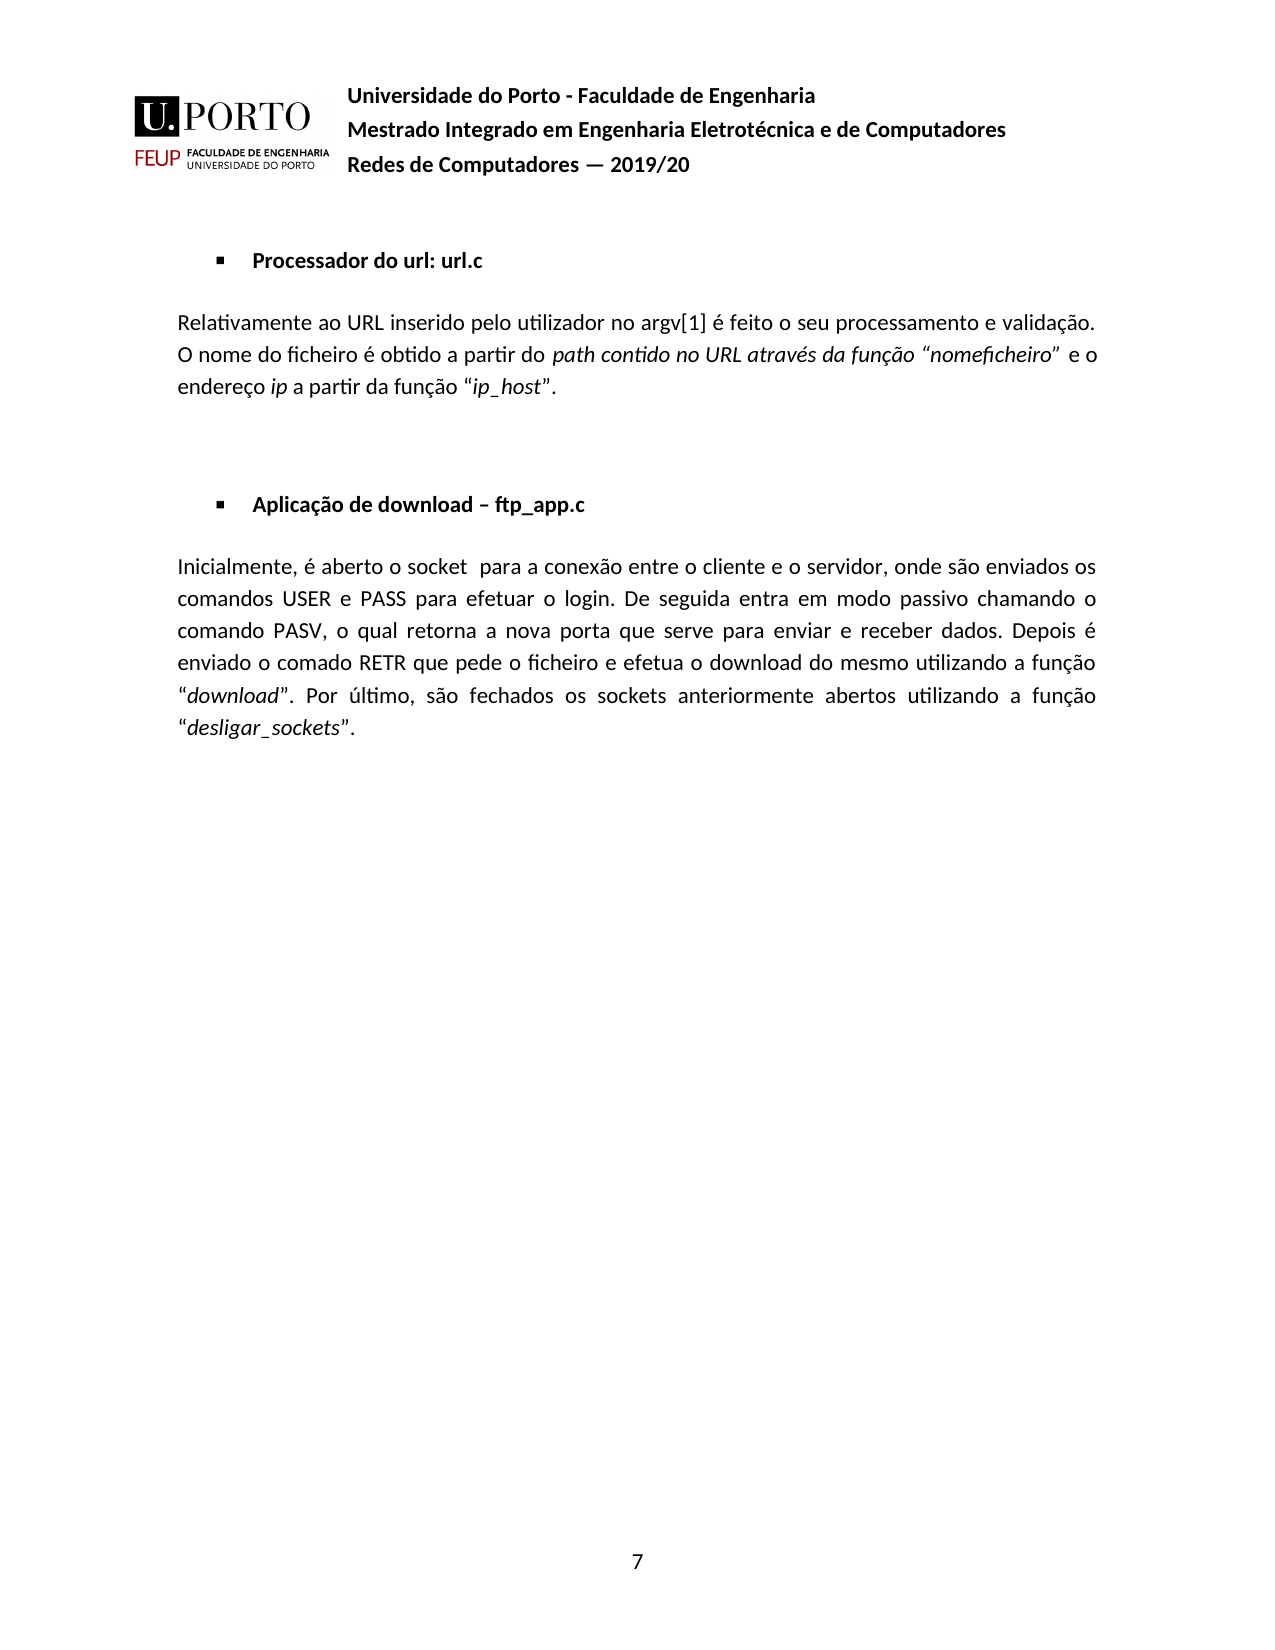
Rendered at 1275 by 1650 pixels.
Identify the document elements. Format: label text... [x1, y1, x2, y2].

text Relativamente ao URL inserido pelo utilizador no argv[1] é feito o seu processamento e validação. O nome do ficheiro é obtido a partir do path contido no URL através da função “nomeficheiro” e o endereço ip a partir da função “ip_host”. [177, 308, 1098, 400]
list Aplicação de download – ftp_app.c [215, 491, 1098, 519]
list Processador do url: url.c [215, 246, 1098, 274]
picture [125, 91, 338, 174]
text Inicialmente, é aberto o socket para a conexão entre o cliente e o servidor, onde são enviados os comandos USER e PASS para efetuar o login. De seguida entra em modo passivo chamando o comando PASV, o qual retorna a nova porta que serve para enviar e receber dados. Depois é enviado o comado RETR que pede o ficheiro e efetua o download do mesmo utilizando a função “download”. Por último, são fechados os sockets anteriormente abertos utilizando a função “desligar_sockets”. [177, 552, 1098, 741]
